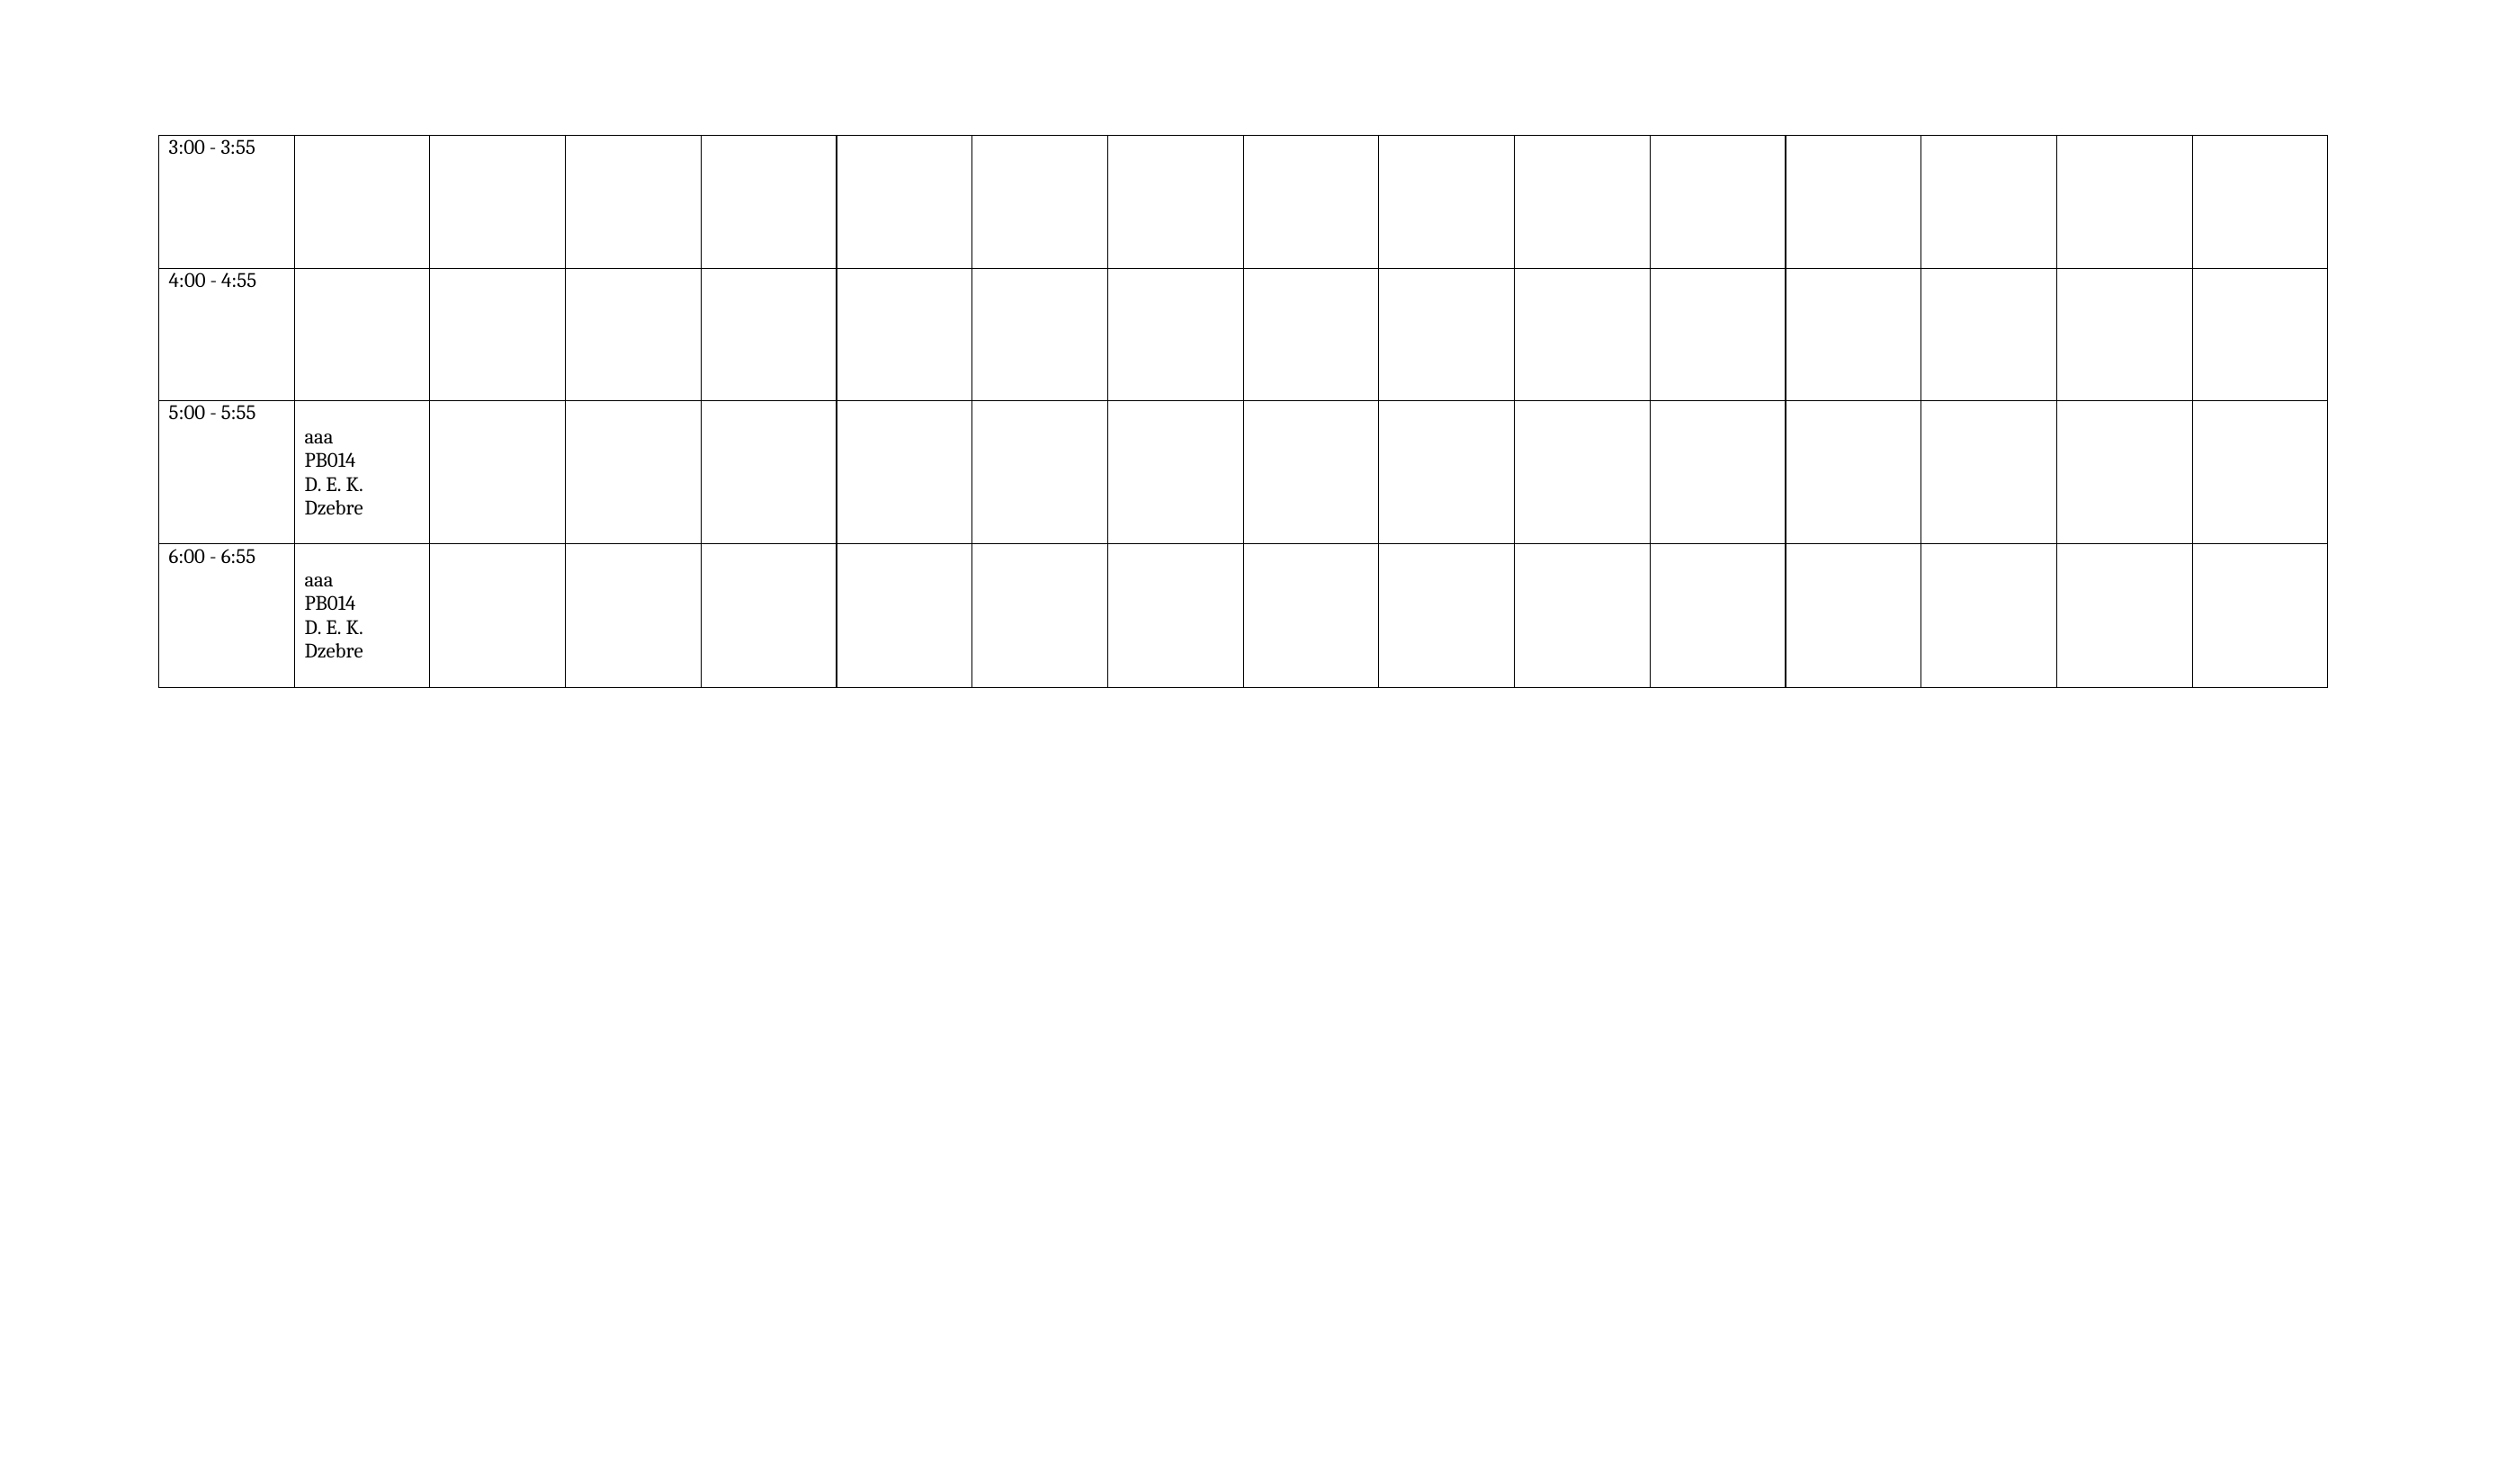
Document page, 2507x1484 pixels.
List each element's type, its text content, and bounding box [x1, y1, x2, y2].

table_cell [1244, 401, 1378, 543]
table_cell [2057, 401, 2192, 543]
table_cell [1786, 544, 1921, 686]
table_cell [1515, 401, 1650, 543]
table_cell [1244, 269, 1378, 400]
table_cell [430, 136, 565, 268]
table_cell [566, 269, 701, 400]
table_cell [2057, 269, 2192, 400]
table_cell [1515, 136, 1650, 268]
table_cell [2057, 136, 2192, 268]
table_cell 4:00 - 4:55 [159, 269, 294, 400]
table_cell [1921, 544, 2056, 686]
table_cell [837, 544, 971, 686]
table_cell [2193, 401, 2327, 543]
table_cell [1651, 269, 1785, 400]
table_cell [1786, 401, 1921, 543]
table_cell [1108, 269, 1243, 400]
table_cell [1379, 544, 1514, 686]
table_cell [972, 401, 1107, 543]
table_cell [1651, 136, 1785, 268]
table_cell aaa PB014 D. E. K. Dzebre [295, 401, 429, 543]
table_cell [430, 401, 565, 543]
table_cell 6:00 - 6:55 [159, 544, 294, 686]
table_cell [1651, 544, 1785, 686]
table_cell [972, 269, 1107, 400]
table_cell [1244, 544, 1378, 686]
table_cell [1651, 401, 1785, 543]
table_cell [702, 269, 836, 400]
table_cell [1108, 136, 1243, 268]
table_cell 3:00 - 3:55 [159, 136, 294, 268]
table_cell [1108, 401, 1243, 543]
table_cell [837, 269, 971, 400]
table_cell [1786, 136, 1921, 268]
table_cell [295, 136, 429, 268]
table_cell [430, 269, 565, 400]
table_cell [566, 136, 701, 268]
table_cell [295, 269, 429, 400]
table_cell [1108, 544, 1243, 686]
table_cell [837, 136, 971, 268]
table_cell [2057, 544, 2192, 686]
table_cell [972, 136, 1107, 268]
table_cell [1921, 269, 2056, 400]
table_cell [1379, 269, 1514, 400]
table_cell [702, 401, 836, 543]
table_cell [2193, 136, 2327, 268]
table_cell [1921, 136, 2056, 268]
table_cell [1515, 269, 1650, 400]
table_cell [566, 401, 701, 543]
table_cell [1921, 401, 2056, 543]
table_cell [566, 544, 701, 686]
table_cell [702, 136, 836, 268]
table_cell [1515, 544, 1650, 686]
table_cell [1786, 269, 1921, 400]
table_cell [2193, 269, 2327, 400]
table_cell [1379, 136, 1514, 268]
table_cell [972, 544, 1107, 686]
table_cell [702, 544, 836, 686]
table_cell [1244, 136, 1378, 268]
table_cell 5:00 - 5:55 [159, 401, 294, 543]
table_cell [430, 544, 565, 686]
table_cell [2193, 544, 2327, 686]
table_cell [1379, 401, 1514, 543]
table_cell [837, 401, 971, 543]
table_cell aaa PB014 D. E. K. Dzebre [295, 544, 429, 686]
